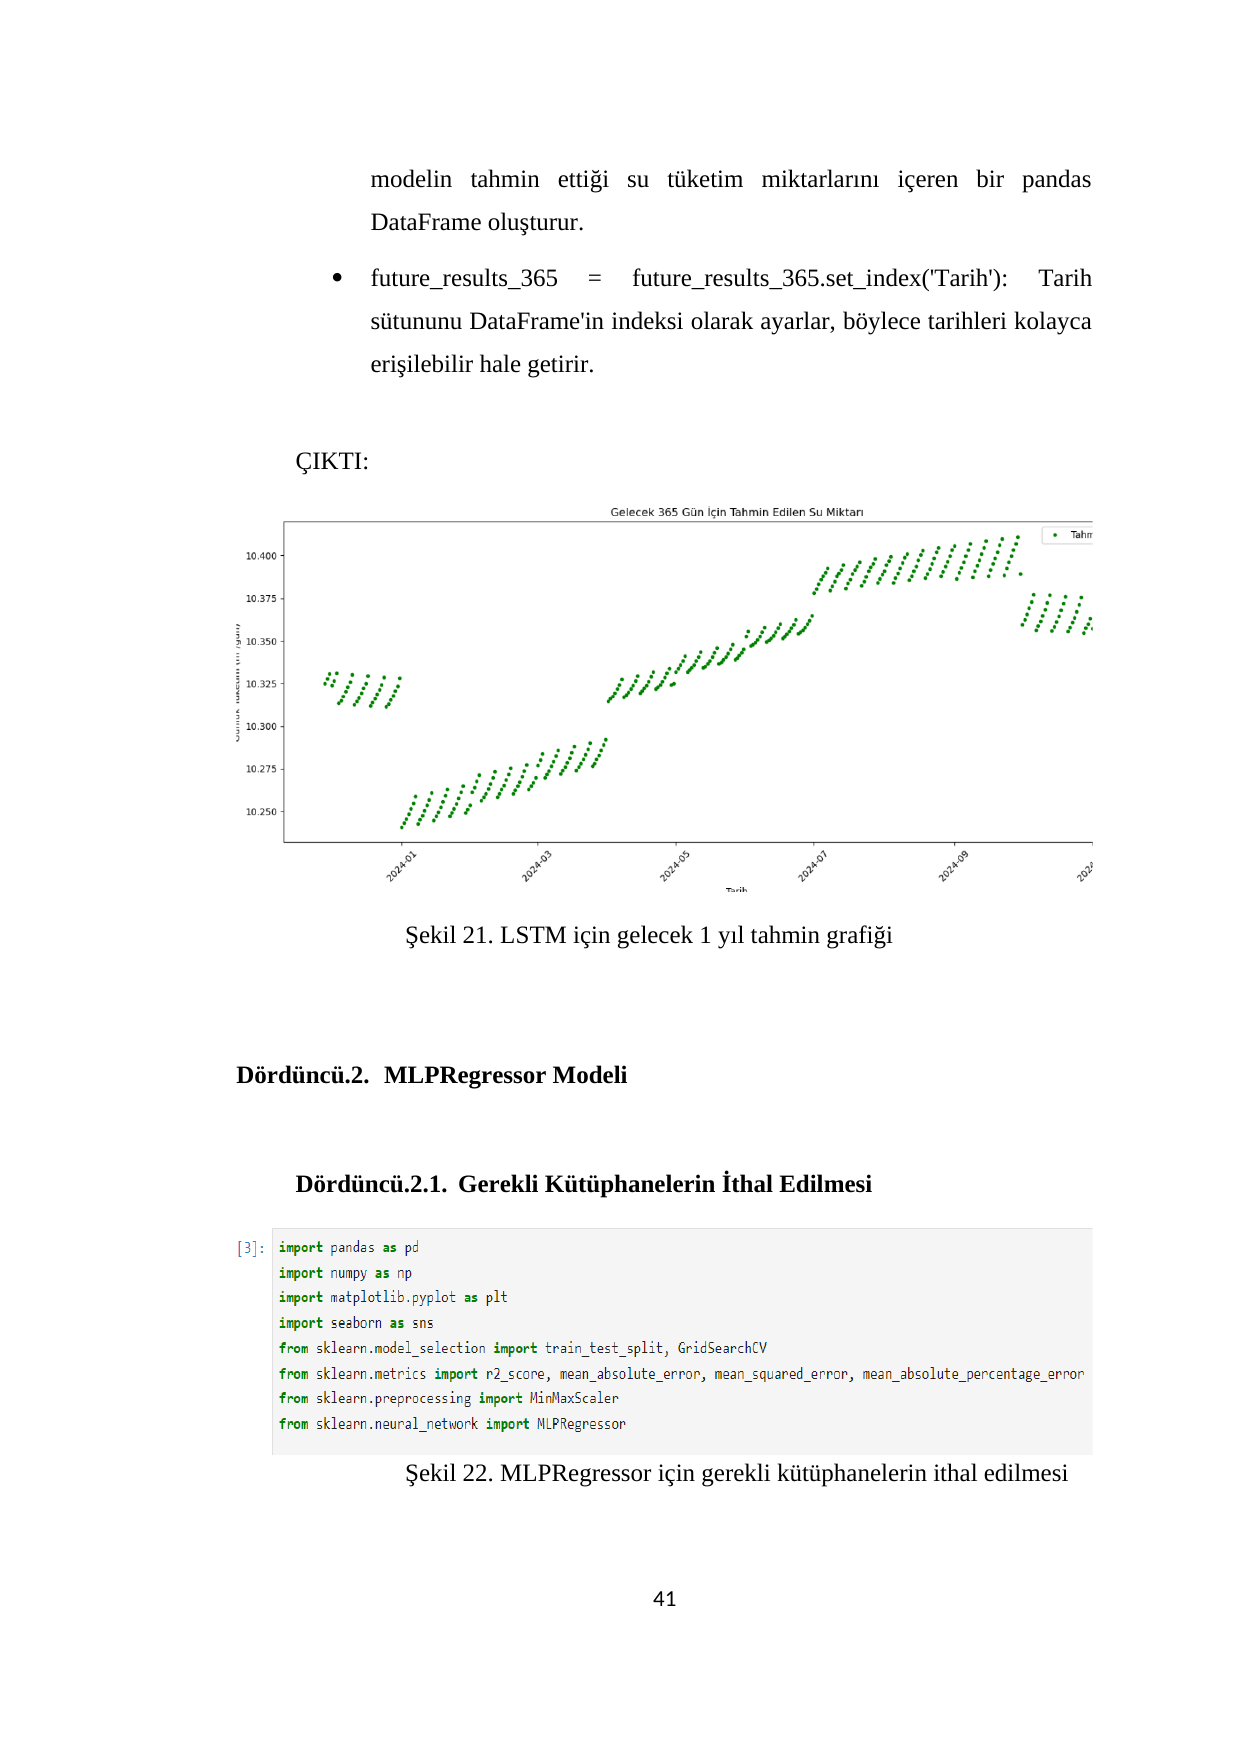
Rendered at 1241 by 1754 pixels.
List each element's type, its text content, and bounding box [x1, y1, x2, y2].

text ÇIKTI: [236, 446, 1092, 474]
text Şekil 21. LSTM için gelecek 1 yıl tahmin grafiği [236, 920, 1092, 949]
text Şekil 22. MLPRegressor için gerekli kütüphanelerin ithal edilmesi [236, 1458, 1092, 1486]
text Gerekli Kütüphanelerin İthal Edilmesi [295, 1169, 1092, 1198]
text MLPRegressor Modeli [236, 1060, 1092, 1089]
picture [236, 501, 1093, 892]
list future_results_365 = future_results_365.set_index('Tarih'): Tarih sütununu DataFrame'in indeksi olarak ayarlar, böylece tarihleri kolayca erişilebilir hale getirir. [333, 263, 1092, 378]
picture [236, 1225, 1093, 1455]
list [333, 164, 1092, 236]
